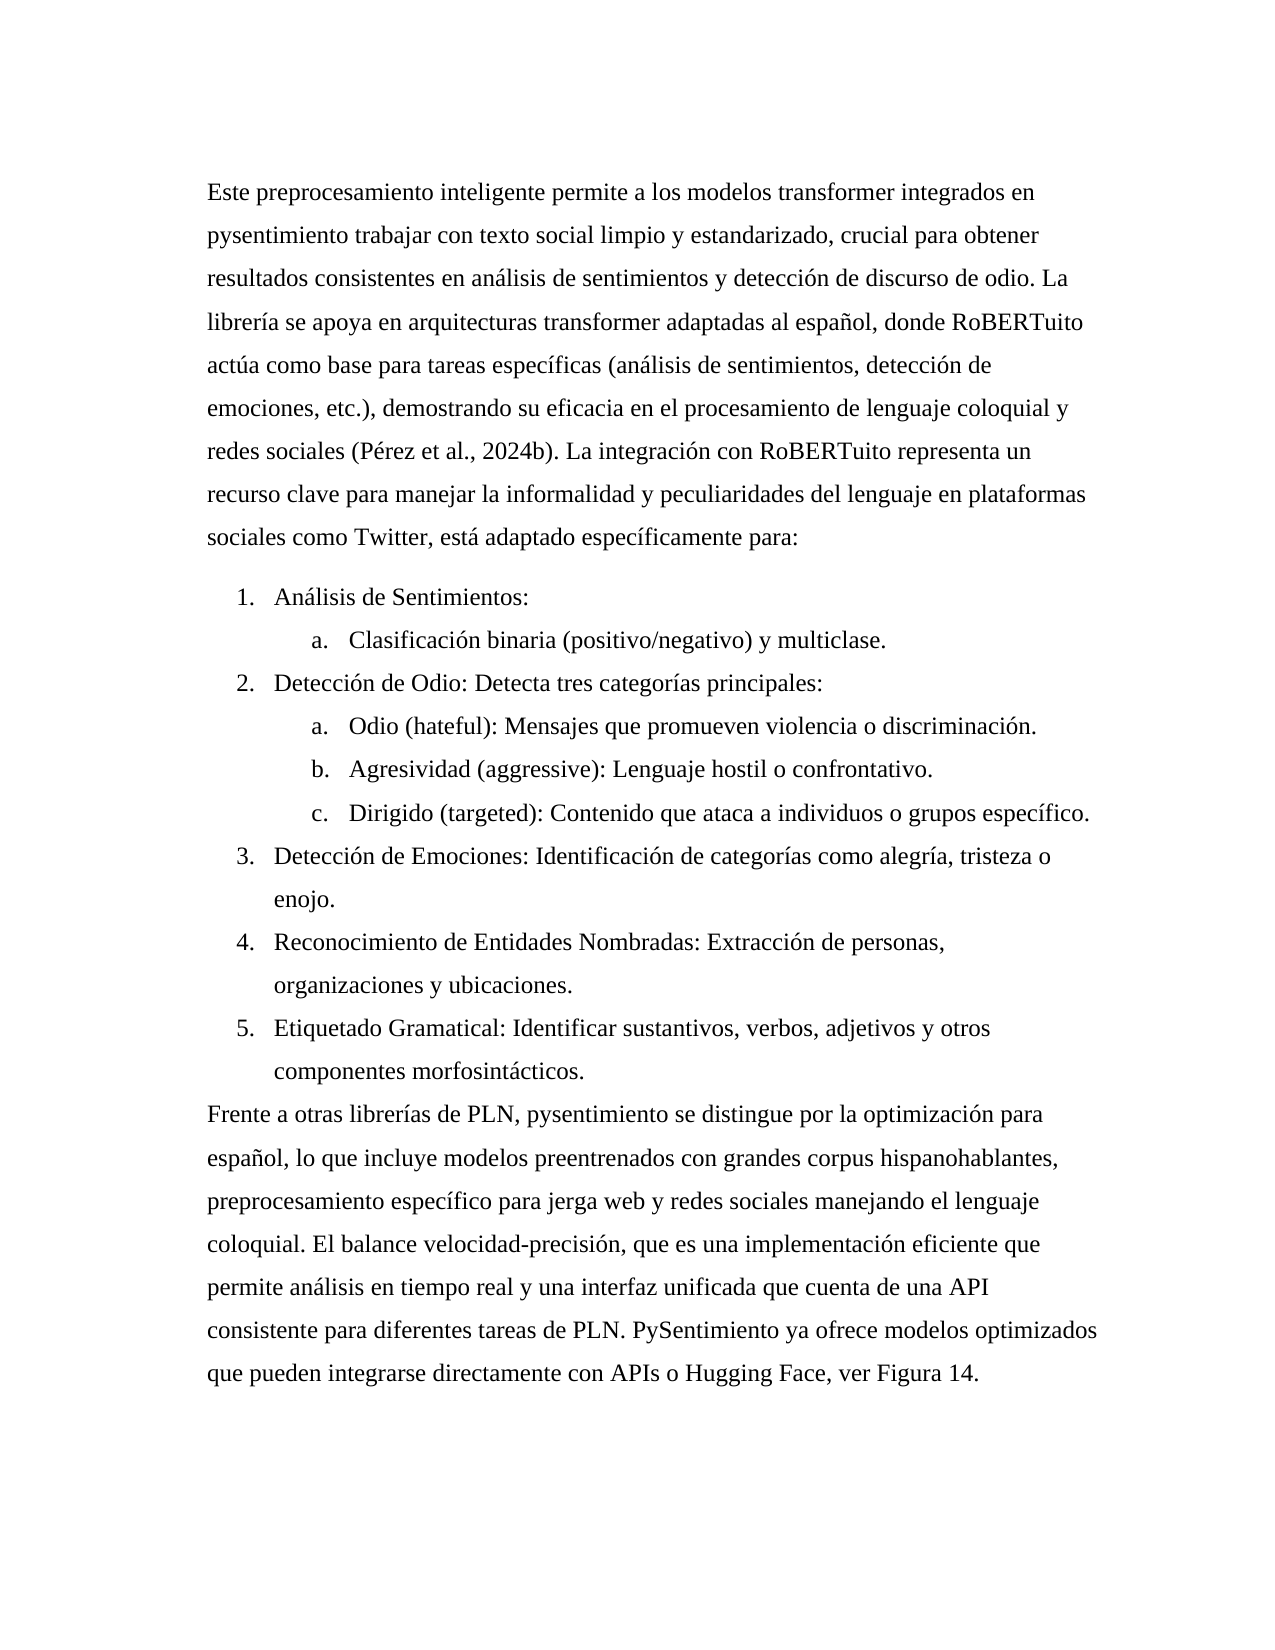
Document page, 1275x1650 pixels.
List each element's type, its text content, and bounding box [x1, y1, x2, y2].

list Agresividad (aggressive): Lenguaje hostil o confrontativo. [311, 754, 1098, 783]
list Etiquetado Gramatical: Identificar sustantivos, verbos, adjetivos y otros componentes morfosintácticos. [236, 1013, 1098, 1085]
list Odio (hateful): Mensajes que promueven violencia o discriminación. [311, 711, 1098, 740]
list Clasificación binaria (positivo/negativo) y multiclase. [311, 625, 1098, 654]
list Reconocimiento de Entidades Nombradas: Extracción de personas, organizaciones y ubicaciones. [236, 927, 1098, 999]
list Detección de Odio: Detecta tres categorías principales: [236, 668, 1098, 697]
list Análisis de Sentimientos: [236, 582, 1098, 611]
text Este preprocesamiento inteligente permite a los modelos transformer integrados en pysentimiento trabajar con texto social limpio y estandarizado, crucial para obtener resultados consistentes en análisis de sentimientos y detección de discurso de odio. La librería se apoya en arquitecturas transformer adaptadas al español, donde RoBERTuito actúa como base para tareas específicas (análisis de sentimientos, detección de emociones, etc.), demostrando su eficacia en el procesamiento de lenguaje coloquial y redes sociales (Pérez et al., 2024b). La integración con RoBERTuito representa un recurso clave para manejar la informalidad y peculiaridades del lenguaje en plataformas sociales como Twitter, está adaptado específicamente para: [207, 177, 1098, 551]
text Frente a otras librerías de PLN, pysentimiento se distingue por la optimización para español, lo que incluye modelos preentrenados con grandes corpus hispanohablantes, preprocesamiento específico para jerga web y redes sociales manejando el lenguaje coloquial. El balance velocidad-precisión, que es una implementación eficiente que permite análisis en tiempo real y una interfaz unificada que cuenta de una API consistente para diferentes tareas de PLN. PySentimiento ya ofrece modelos optimizados que pueden integrarse directamente con APIs o Hugging Face, ver Figura 14. [207, 1099, 1098, 1387]
list Detección de Emociones: Identificación de categorías como alegría, tristeza o enojo. [236, 841, 1098, 913]
list Dirigido (targeted): Contenido que ataca a individuos o grupos específico. [311, 798, 1098, 826]
